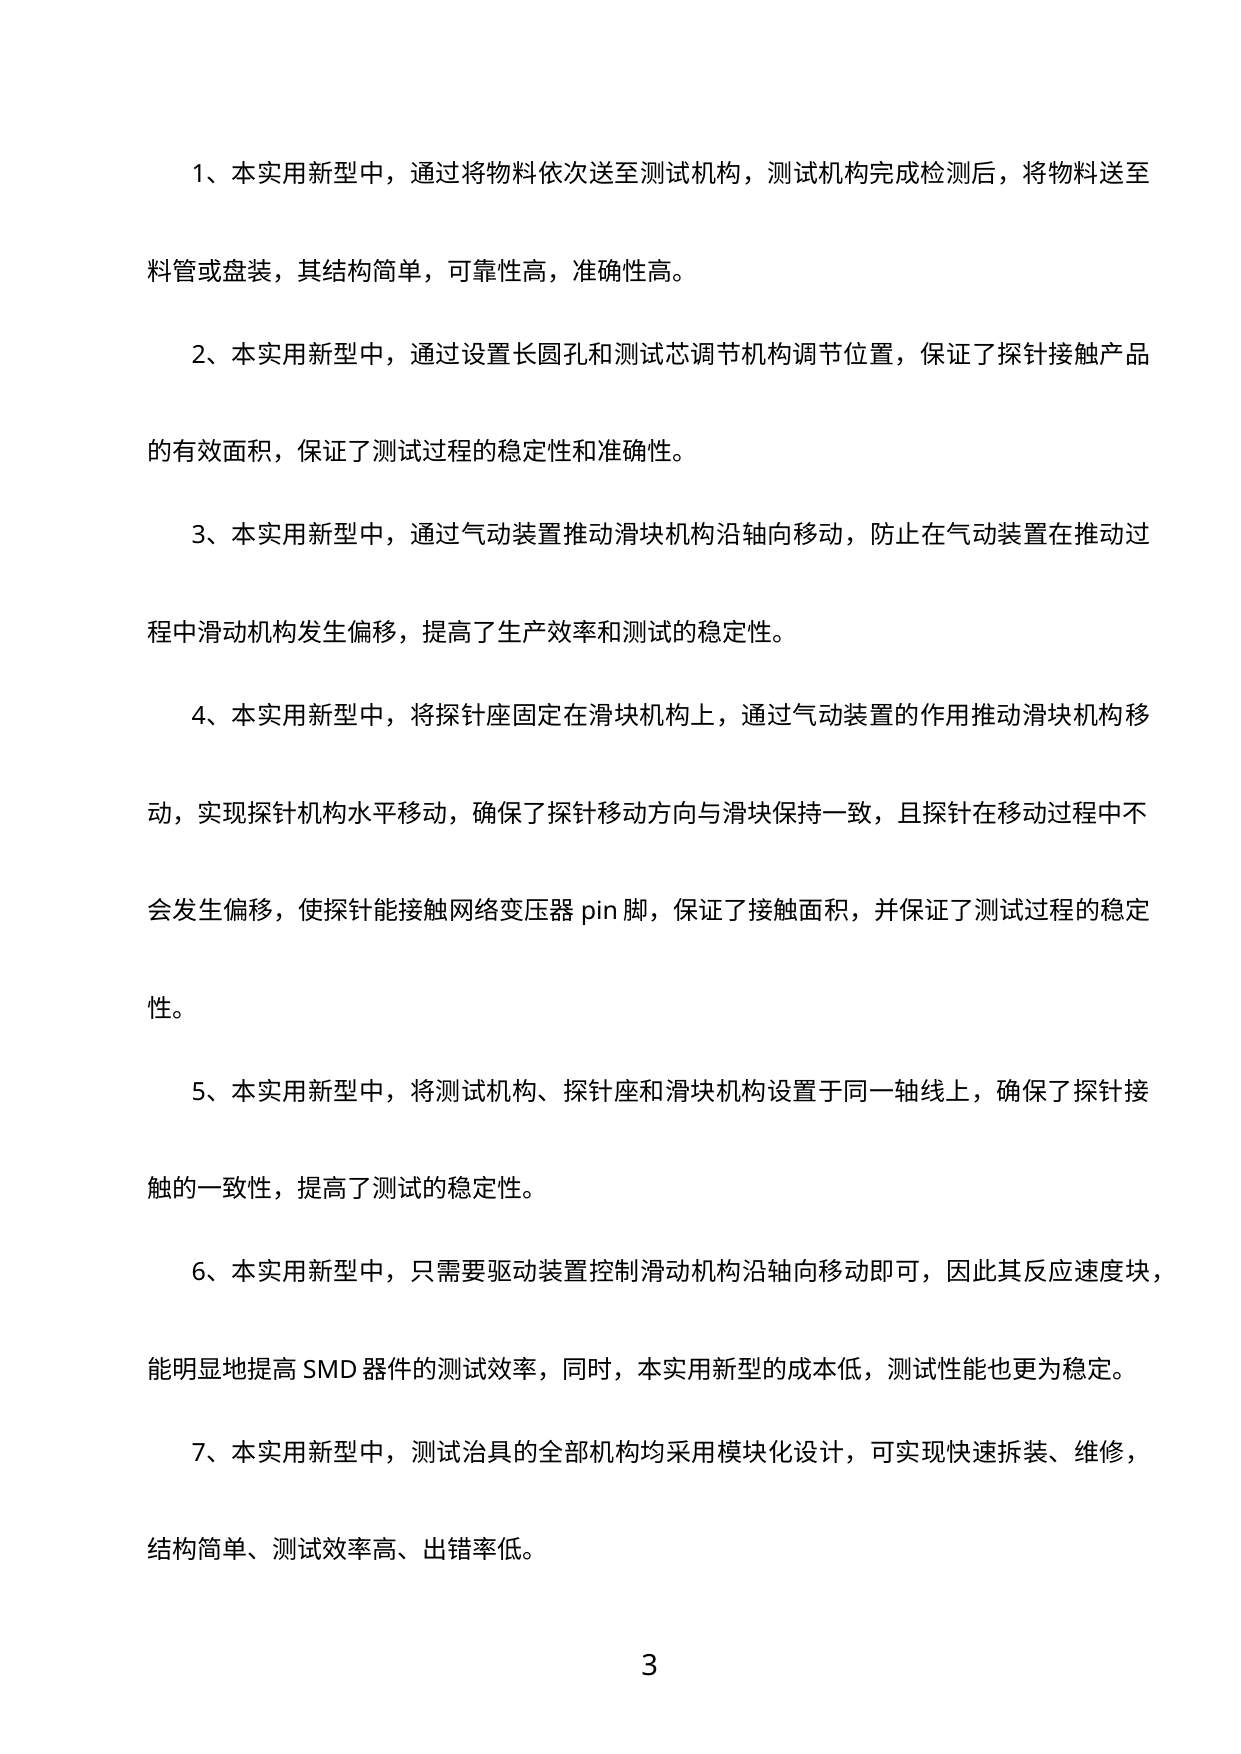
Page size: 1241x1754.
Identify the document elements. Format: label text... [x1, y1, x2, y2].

text 6、本实用新型中，只需要驱动装置控制滑动机构沿轴向移动即可，因此其反应速度块，能明显地提高SMD器件的测试效率，同时，本实用新型的成本低，测试性能也更为稳定。 [148, 1237, 1152, 1400]
text 3、本实用新型中，通过气动装置推动滑块机构沿轴向移动，防止在气动装置在推动过程中滑动机构发生偏移，提高了生产效率和测试的稳定性。 [148, 501, 1152, 663]
text 1、本实用新型中，通过将物料依次送至测试机构，测试机构完成检测后，将物料送至料管或盘装，其结构简单，可靠性高，准确性高。 [148, 139, 1152, 302]
text 2、本实用新型中，通过设置长圆孔和测试芯调节机构调节位置，保证了探针接触产品的有效面积，保证了测试过程的稳定性和准确性。 [148, 320, 1152, 482]
text 7、本实用新型中，测试治具的全部机构均采用模块化设计，可实现快速拆装、维修，结构简单、测试效率高、出错率低。 [148, 1418, 1152, 1581]
text 4、本实用新型中，将探针座固定在滑块机构上，通过气动装置的作用推动滑块机构移动，实现探针机构水平移动，确保了探针移动方向与滑块保持一致，且探针在移动过程中不会发生偏移，使探针能接触网络变压器pin脚，保证了接触面积，并保证了测试过程的稳定性。 [148, 681, 1152, 1039]
text 5、本实用新型中，将测试机构、探针座和滑块机构设置于同一轴线上，确保了探针接触的一致性，提高了测试的稳定性。 [148, 1057, 1152, 1219]
